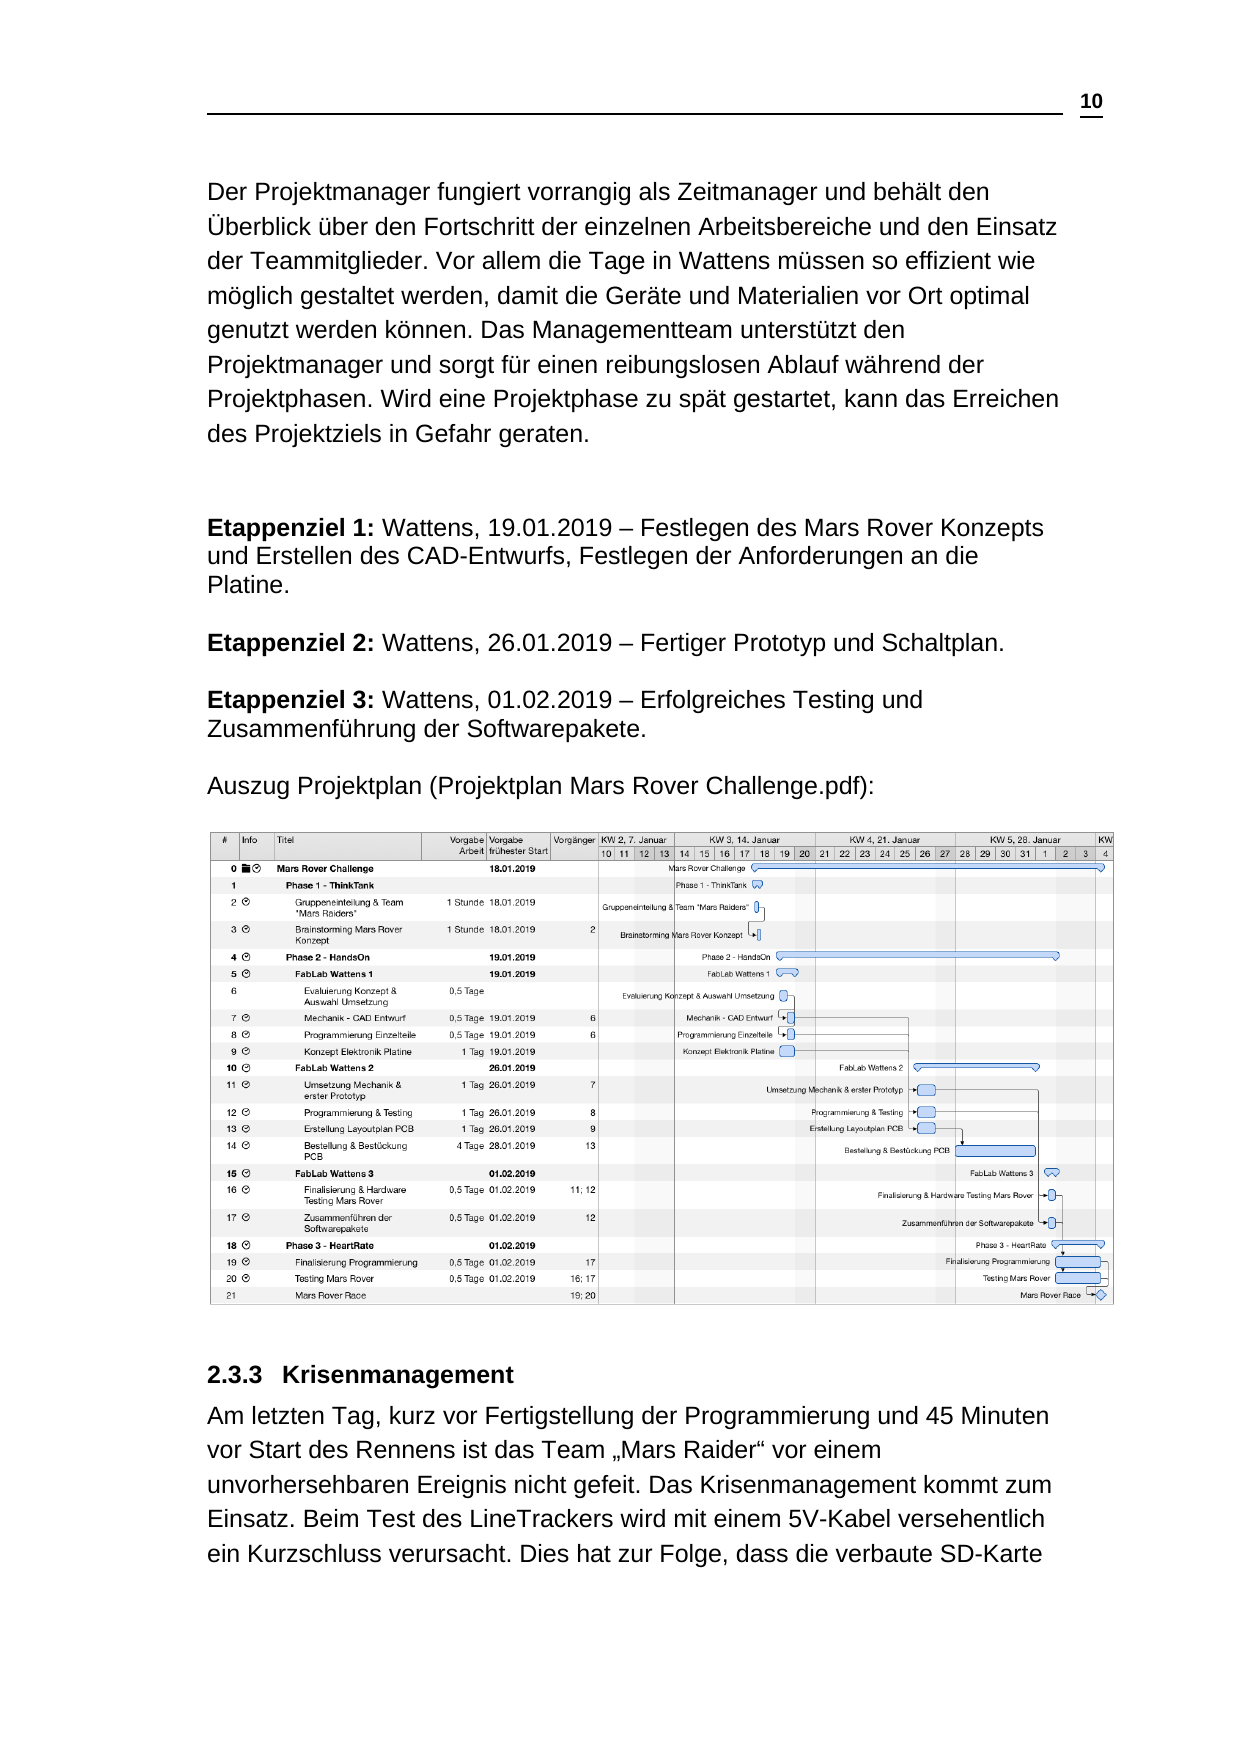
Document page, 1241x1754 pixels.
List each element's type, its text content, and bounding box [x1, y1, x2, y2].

subtitle Krisenmanagement [207, 1360, 1063, 1389]
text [207, 1401, 1063, 1568]
text Der Projektmanager fungiert vorrangig als Zeitmanager und behält den Überblick über den Fortschritt der einzelnen Arbeitsbereiche und den Einsatz der Teammitglieder. Vor allem die Tage in Wattens müssen so effizient wie möglich gestaltet werden, damit die Geräte und Materialien vor Ort optimal genutzt werden können. Das Managementteam unterstützt den Projektmanager und sorgt für einen reibungslosen Ablauf während der Projektphasen. Wird eine Projektphase zu spät gestartet, kann das Erreichen des Projektziels in Gefahr geraten. [207, 177, 1063, 447]
text Auszug Projektplan (Projektplan Mars Rover Challenge.pdf): [207, 771, 1063, 800]
text Etappenziel 1: Wattens, 19.01.2019 – Festlegen des Mars Rover Konzepts und Erstellen des CAD-Entwurfs, Festlegen der Anforderungen an die Platine. [207, 512, 1063, 599]
text Etappenziel 3: Wattens, 01.02.2019 – Erfolgreiches Testing und Zusammenführung der Softwarepakete. [207, 685, 1063, 742]
text Etappenziel 2: Wattens, 26.01.2019 – Fertiger Prototyp und Schaltplan. [207, 627, 1063, 656]
picture [206, 828, 1117, 1307]
